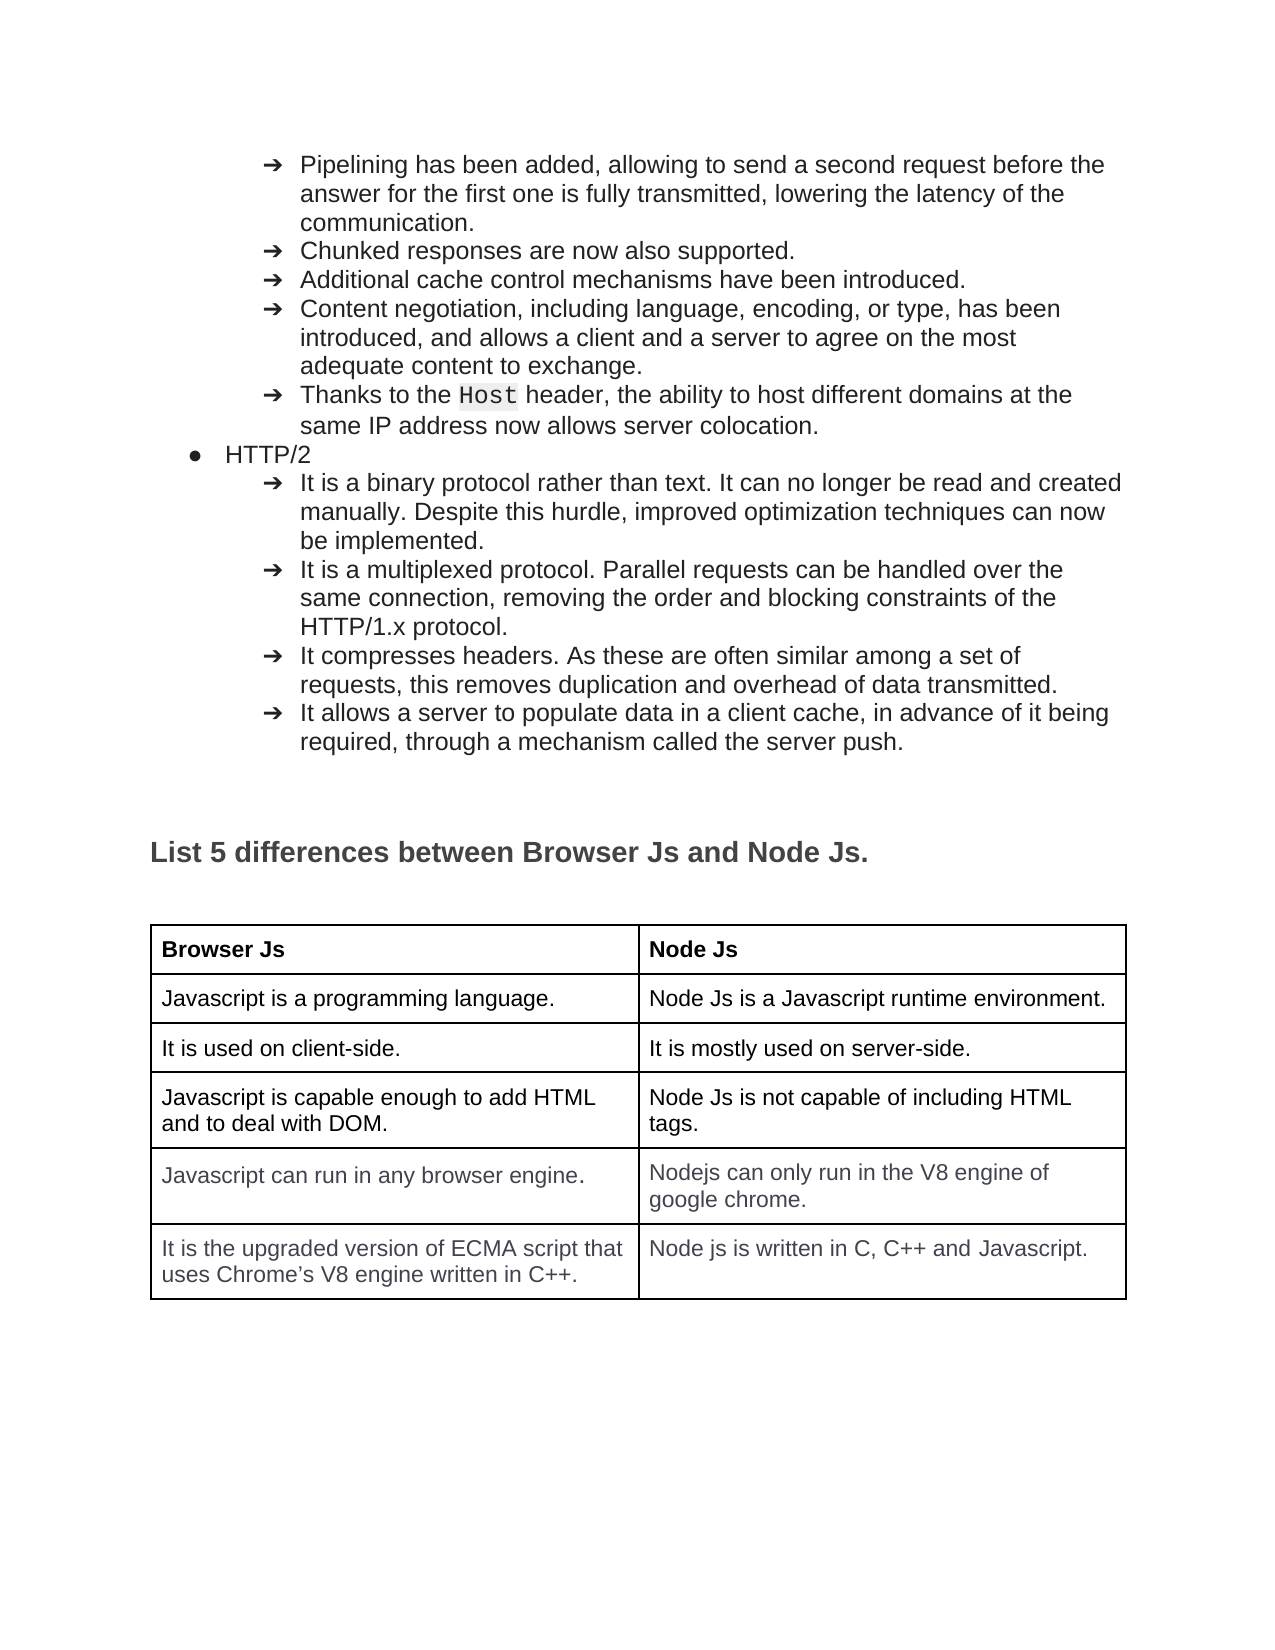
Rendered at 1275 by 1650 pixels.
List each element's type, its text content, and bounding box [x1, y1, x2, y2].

list Thanks to the Host header, the ability to host different domains at the same IP address now allows server colocation. [262, 380, 1125, 440]
table_cell Node Js is a Javascript runtime environment. [640, 975, 1125, 1022]
list Additional cache control mechanisms have been introduced. [262, 265, 1125, 294]
table_cell Node Js is not capable of including HTML tags. [640, 1073, 1125, 1147]
table_cell It is used on client-side. [152, 1024, 638, 1071]
subtitle List 5 differences between Browser Js and Node Js. [150, 835, 1125, 868]
table_header Node Js [640, 926, 1125, 973]
list It is a binary protocol rather than text. It can no longer be read and created manually. Despite this hurdle, improved optimization techniques can now be implemented. [262, 468, 1125, 555]
table_cell It is the upgraded version of ECMA script that uses Chrome’s V8 engine written in C++. [152, 1225, 638, 1298]
list It allows a server to populate data in a client cache, in advance of it being required, through a mechanism called the server push. [262, 698, 1125, 756]
table_cell Javascript can run in any browser engine. [152, 1149, 638, 1222]
list It is a multiplexed protocol. Parallel requests can be handled over the same connection, removing the order and blocking constraints of the HTTP/1.x protocol. [262, 555, 1125, 641]
list Pipelining has been added, allowing to send a second request before the answer for the first one is fully transmitted, lowering the latency of the communication. [262, 150, 1125, 236]
list It compresses headers. As these are often similar among a set of requests, this removes duplication and overhead of data transmitted. [262, 641, 1125, 698]
table_cell Nodejs can only run in the V8 engine of google chrome. [640, 1149, 1125, 1222]
table_header Browser Js [152, 926, 638, 973]
table_cell Node js is written in C, C++ and Javascript. [640, 1225, 1125, 1298]
table_cell Javascript is a programming language. [152, 975, 638, 1022]
table_cell Javascript is capable enough to add HTML and to deal with DOM. [152, 1073, 638, 1147]
list HTTP/2 [187, 440, 1125, 468]
table_cell It is mostly used on server-side. [640, 1024, 1125, 1071]
list Content negotiation, including language, encoding, or type, has been introduced, and allows a client and a server to agree on the most adequate content to exchange. [262, 294, 1125, 380]
list Chunked responses are now also supported. [262, 236, 1125, 265]
